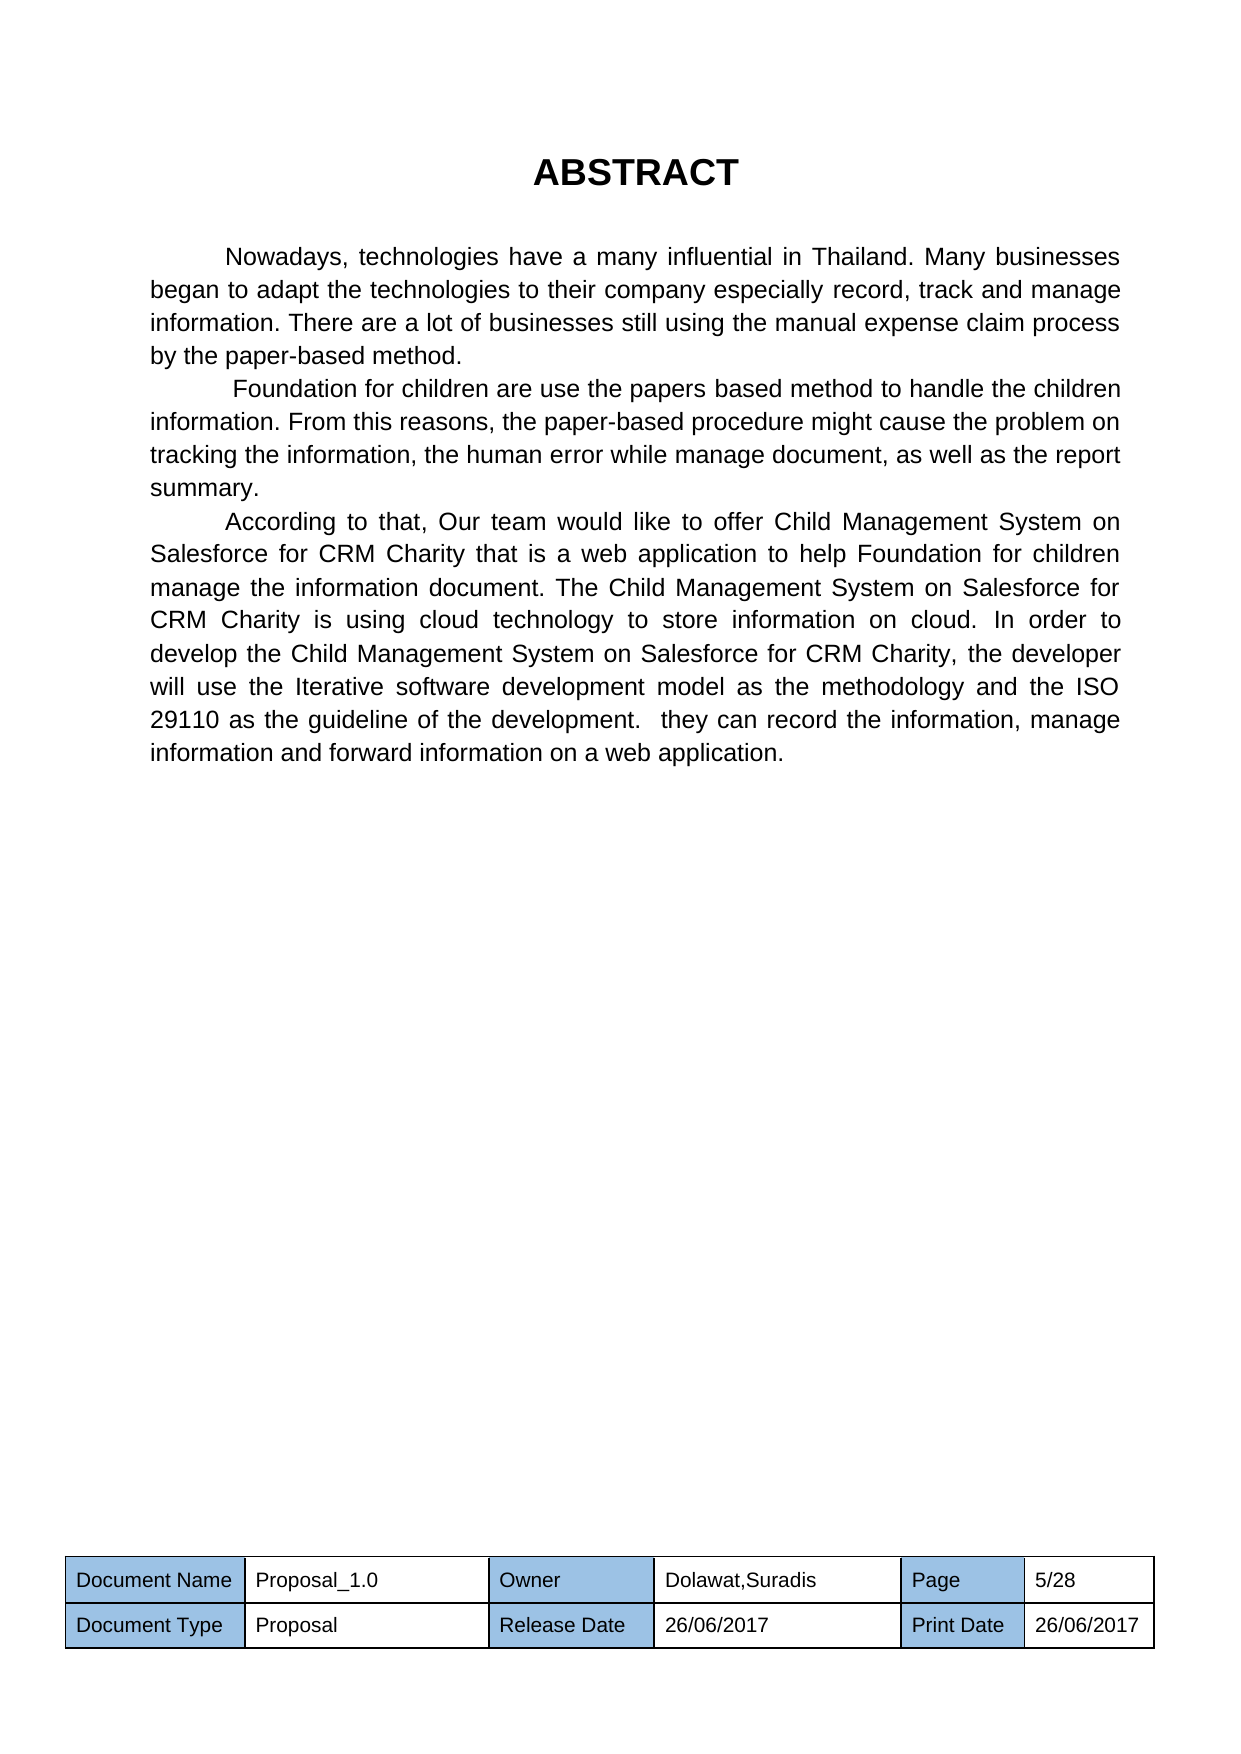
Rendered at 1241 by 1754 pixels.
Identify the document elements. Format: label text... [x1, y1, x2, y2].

text According to that, Our team would like to offer Child Management System on Salesforce for CRM Charity that is a web application to help Foundation for children manage the information document. The Child Management System on Salesforce for CRM Charity is using cloud technology to store information on cloud. In order to develop the Child Management System on Salesforce for CRM Charity, the developer will use the Iterative software development model as the methodology and the ISO 29110 as the guideline of the development. they can record the information, manage information and forward information on a web application. [150, 506, 1121, 766]
text Nowadays, technologies have a many influential in Thailand. Many businesses began to adapt the technologies to their company especially record, track and manage information. There are a lot of businesses still using the manual expense claim process by the paper-based method. [150, 242, 1121, 370]
text Foundation for children are use the papers based method to handle the children information. From this reasons, the paper-based procedure might cause the problem on tracking the information, the human error while manage document, as well as the report summary. [150, 374, 1121, 502]
subtitle ABSTRACT [150, 150, 1121, 193]
